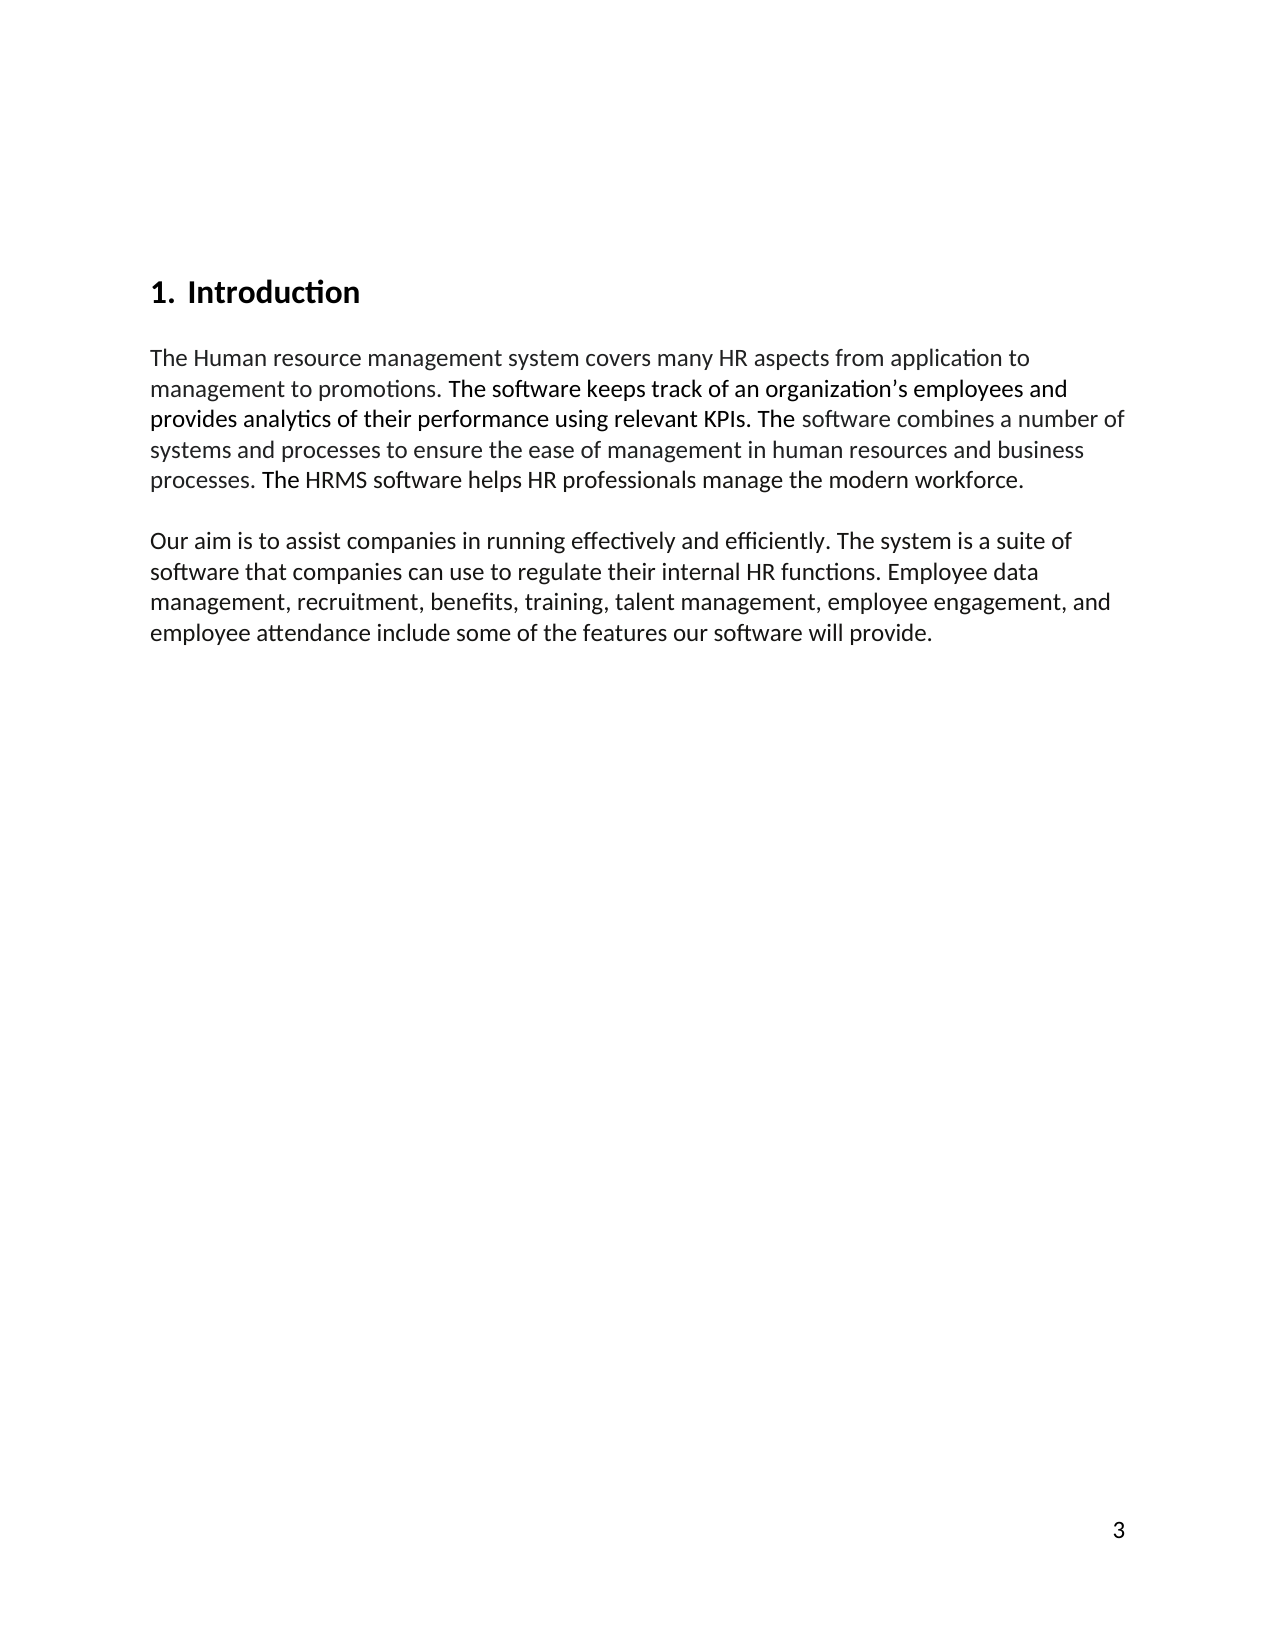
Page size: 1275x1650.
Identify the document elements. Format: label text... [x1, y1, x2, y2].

subtitle Introduction [150, 271, 1125, 312]
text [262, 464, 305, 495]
text Our aim is to assist companies in running effectively and efficiently. The system is a suite of software that companies can use to regulate their internal HR functions. Employee data management, recruitment, benefits, training, talent management, employee engagement, and employee attendance include some of the features our software will provide. [934, 525, 1125, 647]
text The Human resource management system covers many HR aspects from application to management to promotions. The software keeps track of an organization’s employees and provides analytics of their performance using relevant KPIs. The software combines a number of systems and processes to ensure the ease of management in human resources and business processes. The HRMS software helps HR professionals manage the modern workforce. [150, 342, 1125, 434]
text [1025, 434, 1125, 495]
